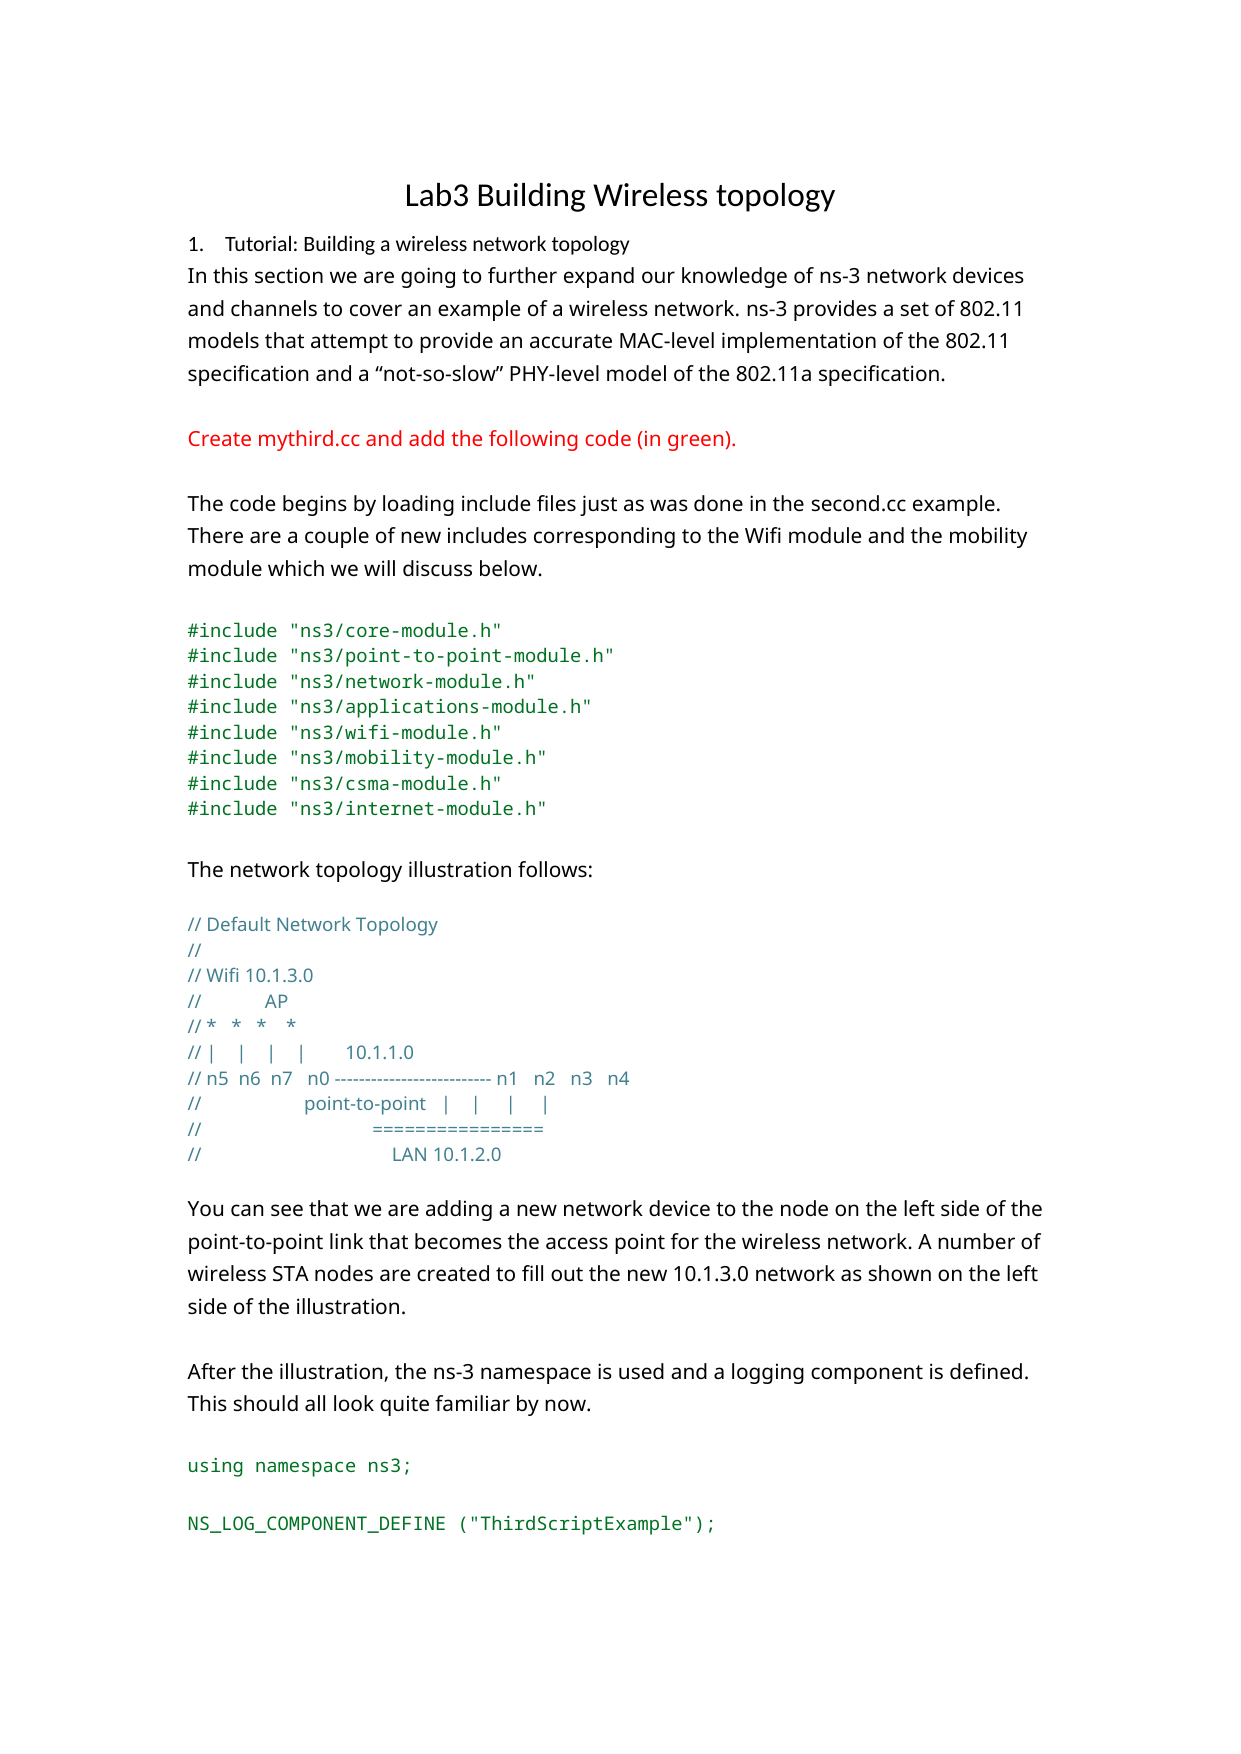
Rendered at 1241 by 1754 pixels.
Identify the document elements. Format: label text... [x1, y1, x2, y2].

text Create mythird.cc and add the following code (in green). [187, 422, 1053, 454]
text NS_LOG_COMPONENT_DEFINE ("ThirdScriptExample"); [187, 1510, 1053, 1536]
text The network topology illustration follows: [187, 854, 1053, 886]
text // * * * * [187, 1014, 1053, 1039]
text #include "ns3/internet-module.h" [187, 796, 1053, 821]
text Lab3 Building Wireless topology [187, 162, 1053, 227]
text After the illustration, the ns-3 namespace is used and a logging component is defined. This should all look quite familiar by now. [187, 1355, 1053, 1420]
text // Wifi 10.1.3.0 [187, 963, 1053, 988]
text #include "ns3/applications-module.h" [187, 693, 1053, 719]
list Tutorial: Building a wireless network topology [187, 227, 1053, 259]
text In this section we are going to further expand our knowledge of ns-3 network devices and channels to cover an example of a wireless network. ns-3 provides a set of 802.11 models that attempt to provide an accurate MAC-level implementation of the 802.11 specification and a “not-so-slow” PHY-level model of the 802.11a specification. [187, 259, 1053, 389]
text #include "ns3/core-module.h" [187, 617, 1053, 642]
text // AP [187, 988, 1053, 1014]
text #include "ns3/point-to-point-module.h" [187, 642, 1053, 668]
text The code begins by loading include files just as was done in the second.cc example. There are a couple of new includes corresponding to the Wifi module and the mobility module which we will discuss below. [187, 487, 1053, 584]
text // n5 n6 n7 n0 -------------------------- n1 n2 n3 n4 [187, 1065, 1053, 1090]
text // [187, 937, 1053, 963]
text // | | | | 10.1.1.0 [187, 1039, 1053, 1065]
text // point-to-point | | | | [187, 1090, 1053, 1116]
text // ================ [187, 1116, 1053, 1141]
text #include "ns3/mobility-module.h" [187, 744, 1053, 770]
text You can see that we are adding a new network device to the node on the left side of the point-to-point link that becomes the access point for the wireless network. A number of wireless STA nodes are created to fill out the new 10.1.3.0 network as shown on the left side of the illustration. [187, 1192, 1053, 1322]
text #include "ns3/network-module.h" [187, 668, 1053, 693]
text // Default Network Topology [187, 912, 1053, 937]
text #include "ns3/wifi-module.h" [187, 719, 1053, 744]
text // LAN 10.1.2.0 [187, 1141, 1053, 1167]
text #include "ns3/csma-module.h" [187, 770, 1053, 796]
text using namespace ns3; [187, 1452, 1053, 1478]
